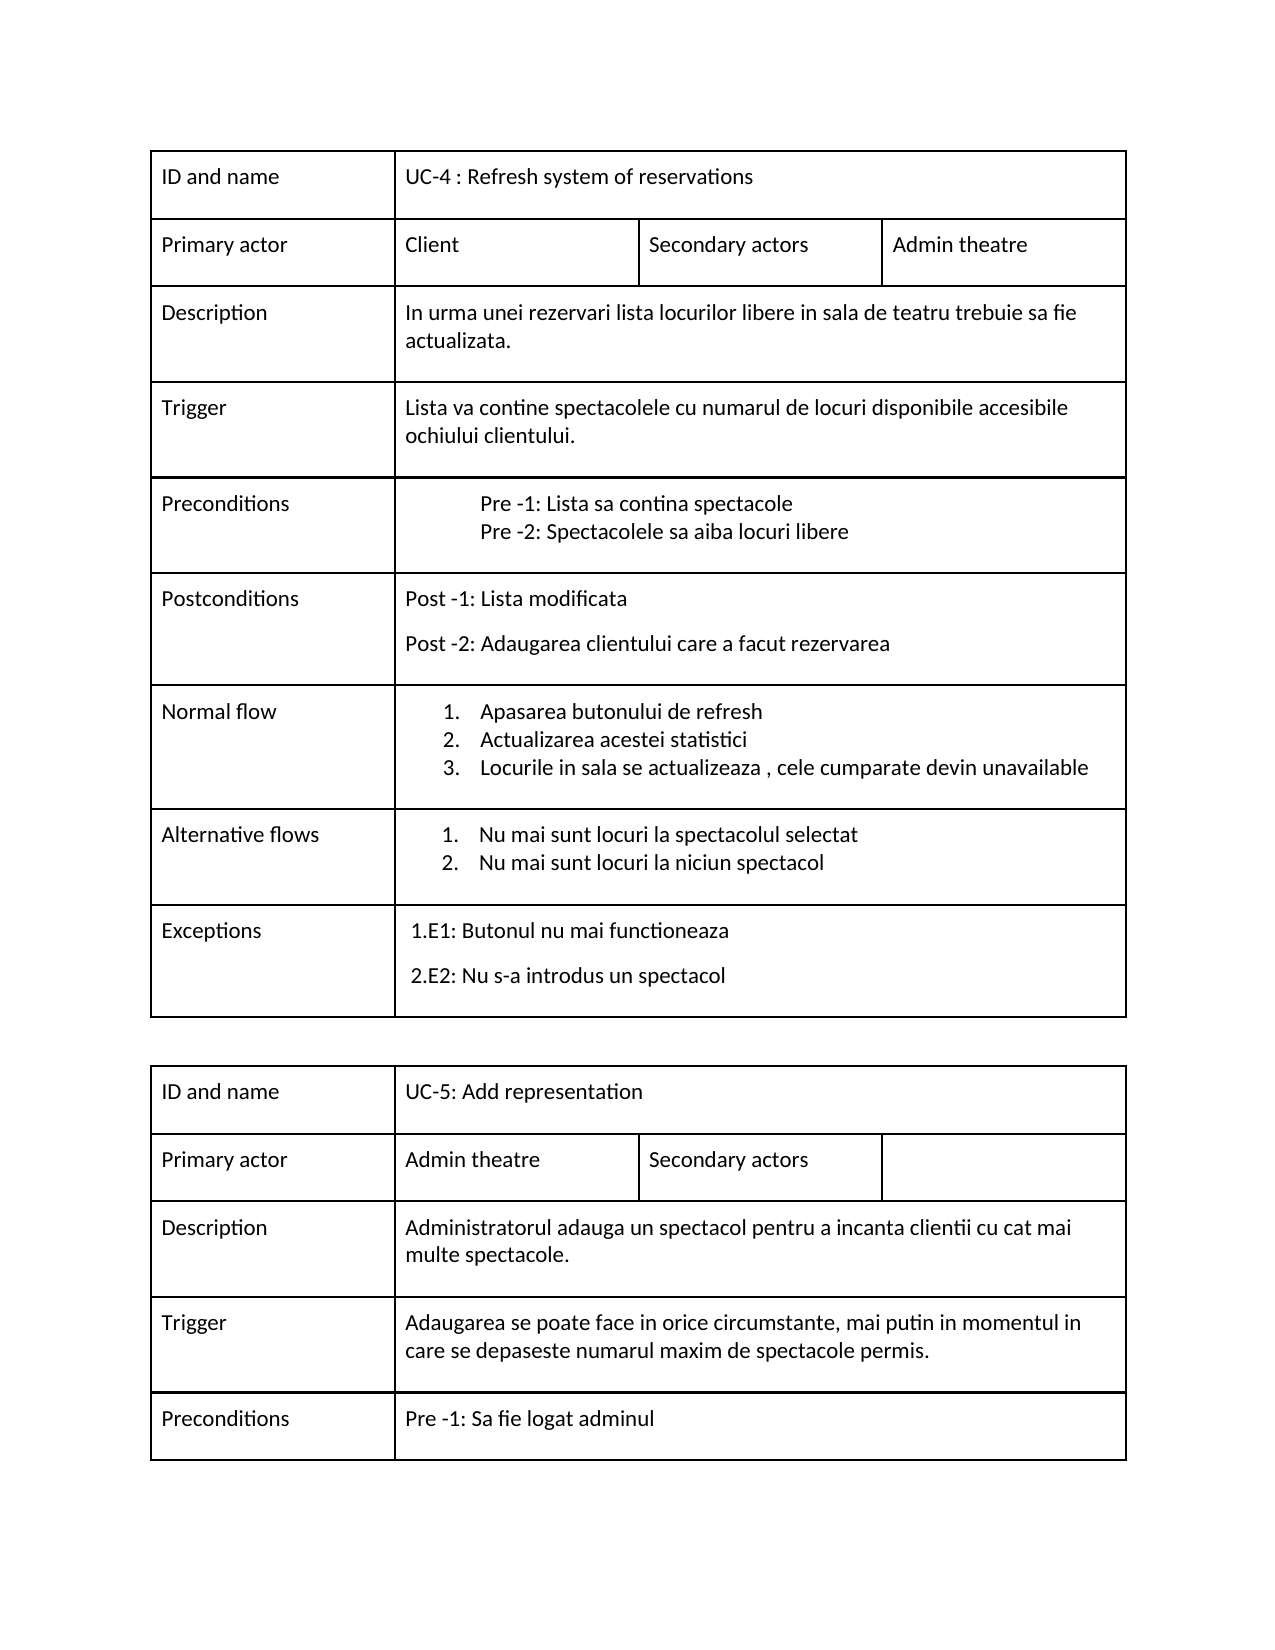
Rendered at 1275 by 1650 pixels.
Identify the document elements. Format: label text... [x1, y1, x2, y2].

table_cell Client [396, 220, 638, 285]
table_cell [883, 1135, 1125, 1200]
table_cell Preconditions [152, 1394, 394, 1459]
table_cell Primary actor [152, 220, 394, 285]
table_cell Trigger [152, 1298, 394, 1391]
table_cell Administratorul adauga un spectacol pentru a incanta clientii cu cat mai multe spectacole. [396, 1202, 1125, 1296]
table_cell In urma unei rezervari lista locurilor libere in sala de teatru trebuie sa fie actualizata. [396, 287, 1125, 381]
table_cell Postconditions [152, 574, 394, 684]
table_cell Apasarea butonului de refresh Actualizarea acestei statistici Locurile in sala se actualizeaza , cele cumparate devin unavailable [396, 686, 1125, 808]
table_cell Normal flow [152, 686, 394, 808]
table_cell Exceptions [152, 906, 394, 1016]
table_header UC-5: Add representation [396, 1067, 1125, 1132]
table_header ID and name [152, 1067, 394, 1132]
table_cell 1.E1: Butonul nu mai functioneaza 2.E2: Nu s-a introdus un spectacol [396, 906, 1125, 1016]
table_cell Trigger [152, 383, 394, 476]
table_cell Secondary actors [640, 1135, 881, 1200]
table_cell Nu mai sunt locuri la spectacolul selectat Nu mai sunt locuri la niciun spectacol [396, 810, 1125, 904]
table_cell Primary actor [152, 1135, 394, 1200]
table_cell Description [152, 287, 394, 381]
table_cell Pre -1: Lista sa contina spectacole Pre -2: Spectacolele sa aiba locuri libere [396, 479, 1125, 572]
table_cell Adaugarea se poate face in orice circumstante, mai putin in momentul in care se depaseste numarul maxim de spectacole permis. [396, 1298, 1125, 1391]
table_header UC-4 : Refresh system of reservations [396, 152, 1125, 218]
table_cell Preconditions [152, 479, 394, 572]
table_cell Secondary actors [640, 220, 881, 285]
table_cell Admin theatre [396, 1135, 638, 1200]
table_cell Post -1: Lista modificata Post -2: Adaugarea clientului care a facut rezervarea [396, 574, 1125, 684]
table_cell Description [152, 1202, 394, 1296]
table_header ID and name [152, 152, 394, 218]
table_cell Lista va contine spectacolele cu numarul de locuri disponibile accesibile ochiului clientului. [396, 383, 1125, 476]
table_cell Alternative flows [152, 810, 394, 904]
table_cell Admin theatre [883, 220, 1125, 285]
table_cell Pre -1: Sa fie logat adminul [396, 1394, 1125, 1459]
